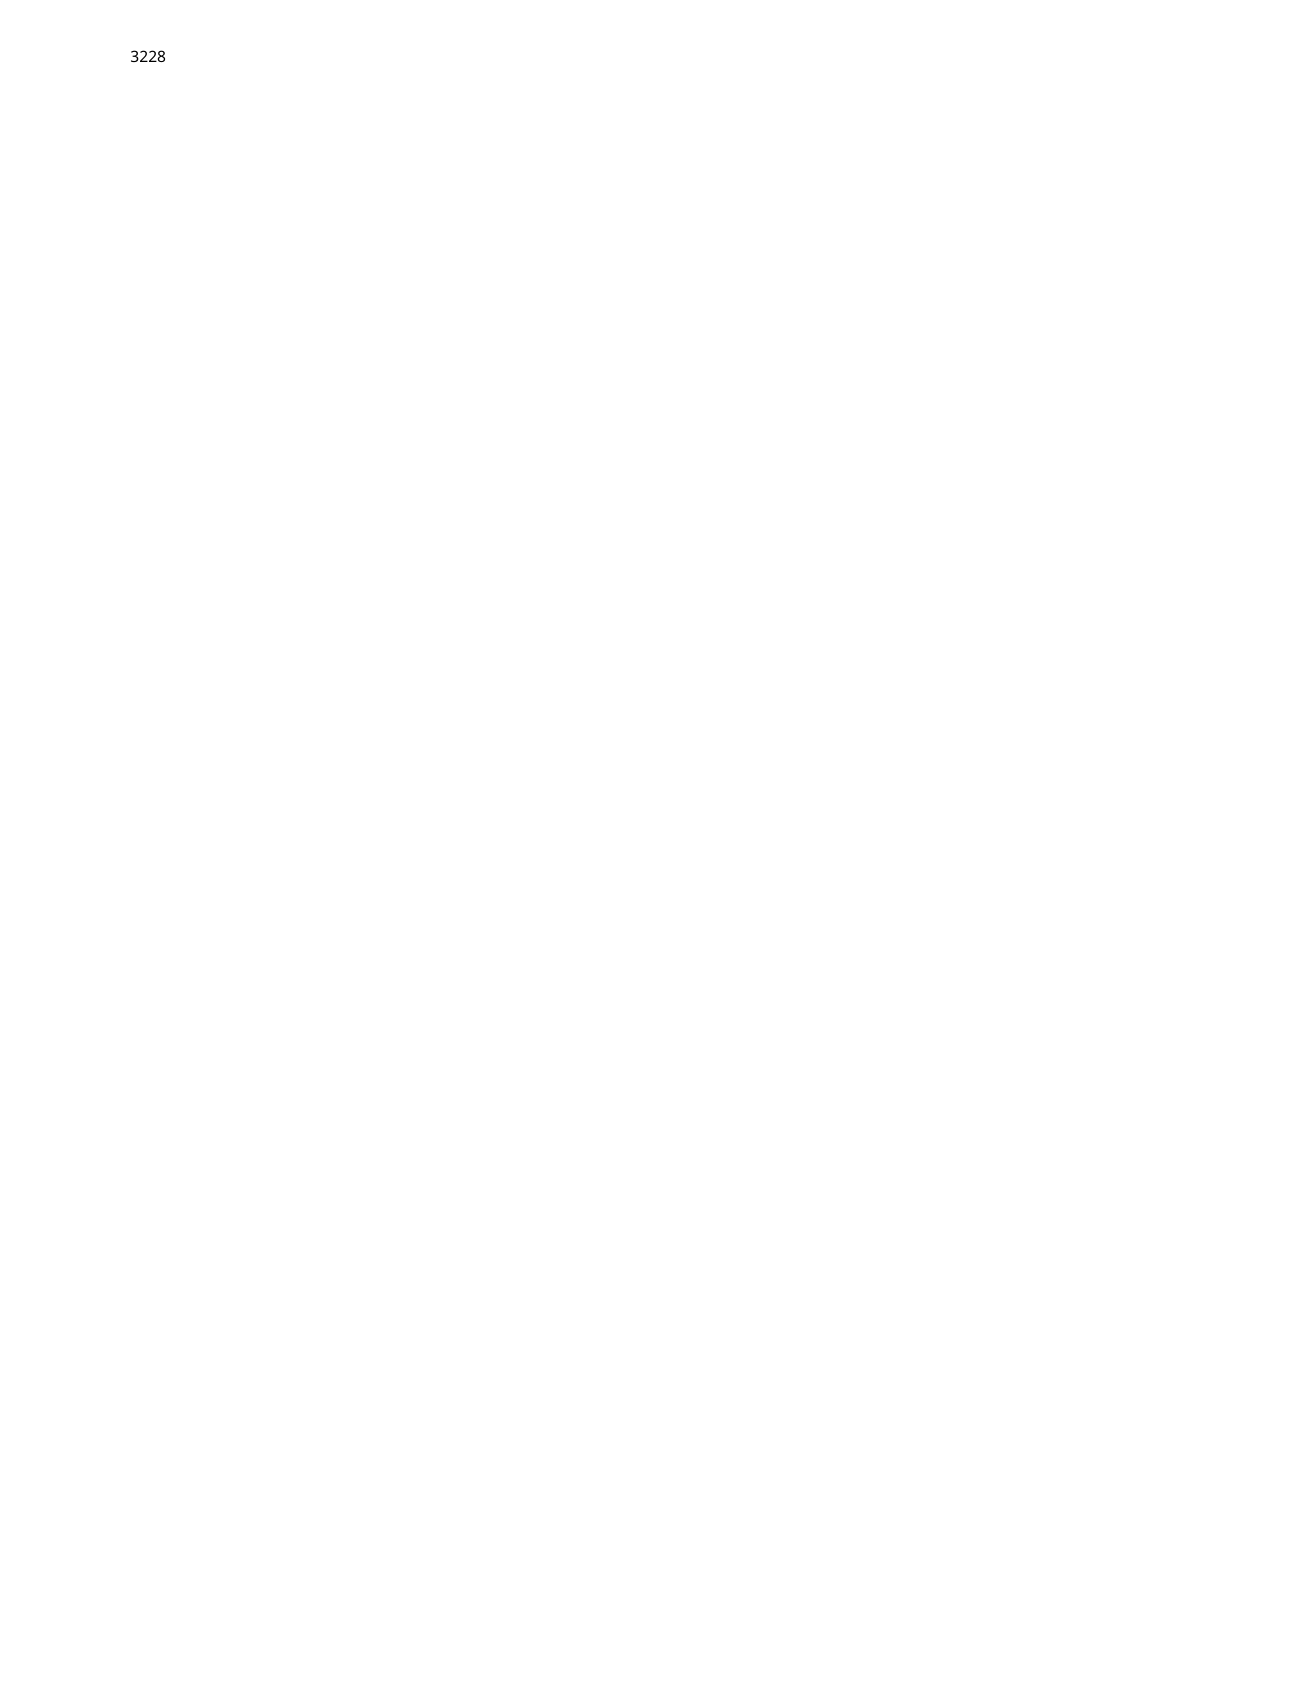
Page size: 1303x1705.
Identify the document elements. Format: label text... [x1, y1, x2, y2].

text 3228 [130, 49, 1178, 66]
